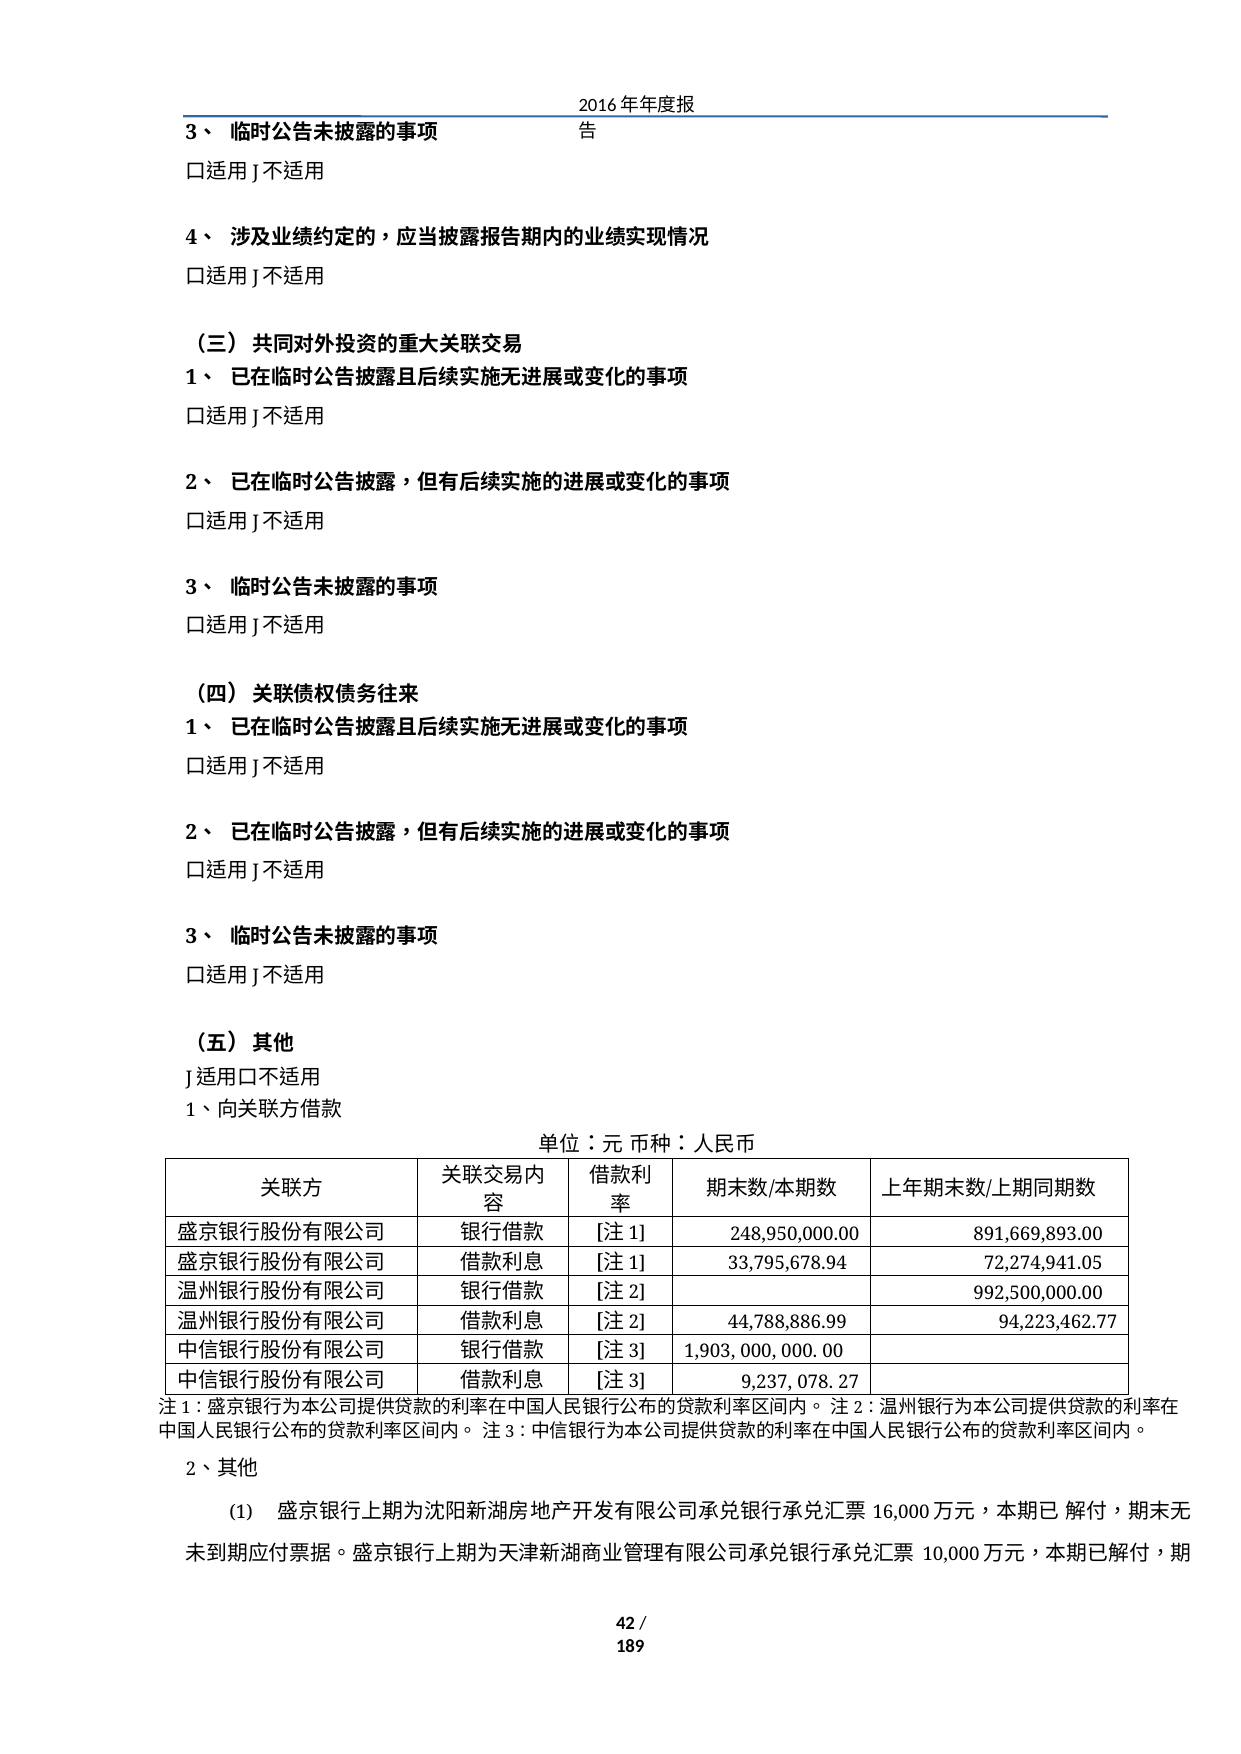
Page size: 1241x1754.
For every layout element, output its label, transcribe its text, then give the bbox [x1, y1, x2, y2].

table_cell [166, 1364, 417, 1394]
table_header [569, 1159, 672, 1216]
text 口适用J不适用 [102, 751, 1192, 779]
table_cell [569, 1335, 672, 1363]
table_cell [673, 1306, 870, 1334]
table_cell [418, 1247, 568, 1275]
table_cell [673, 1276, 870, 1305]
text 口适用J不适用 [102, 401, 1192, 429]
text （三） 共同对外投资的重大关联交易 [102, 327, 1192, 358]
text 1、 已在临时公告披露且后续实施无进展或变化的事项 [102, 712, 1192, 740]
text 1、 已在临时公告披露且后续实施无进展或变化的事项 [102, 362, 1192, 391]
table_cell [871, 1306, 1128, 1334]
text 口适用J不适用 [102, 506, 1192, 534]
text 注1：盛京银行为本公司提供贷款的利率在中国人民银行公布的贷款利率区间内。 注2：温州银行为本公司提供贷款的利率在中国人民银行公布的贷款利率区间内。 注3：中信银行为本公司提供贷款的利率在中国人民银行公布的贷款利率区间内。 [158, 1395, 1192, 1442]
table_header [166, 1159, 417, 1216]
text 2、 已在临时公告披露，但有后续实施的进展或变化的事项 [102, 817, 1192, 845]
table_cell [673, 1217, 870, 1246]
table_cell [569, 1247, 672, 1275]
text 1、向关联方借款 [102, 1094, 1192, 1123]
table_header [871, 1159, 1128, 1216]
text 口适用J不适用 [102, 261, 1192, 289]
text （五） 其他 [102, 1026, 1192, 1058]
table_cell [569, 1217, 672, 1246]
text 口适用J不适用 [102, 960, 1192, 989]
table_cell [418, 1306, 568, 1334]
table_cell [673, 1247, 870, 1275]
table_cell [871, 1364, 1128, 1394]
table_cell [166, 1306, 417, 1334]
text 口适用J不适用 [102, 611, 1192, 639]
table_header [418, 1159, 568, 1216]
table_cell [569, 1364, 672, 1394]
text 3、 临时公告未披露的事项 [102, 117, 1192, 146]
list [185, 1484, 1192, 1569]
text 口适用J不适用 [102, 156, 1192, 184]
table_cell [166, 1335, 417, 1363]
text 4、 涉及业绩约定的，应当披露报告期内的业绩实现情况 [102, 222, 1192, 250]
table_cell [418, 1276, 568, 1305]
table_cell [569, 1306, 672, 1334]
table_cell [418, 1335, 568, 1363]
text 口适用J不适用 [102, 856, 1192, 884]
text 3、 临时公告未披露的事项 [102, 922, 1192, 950]
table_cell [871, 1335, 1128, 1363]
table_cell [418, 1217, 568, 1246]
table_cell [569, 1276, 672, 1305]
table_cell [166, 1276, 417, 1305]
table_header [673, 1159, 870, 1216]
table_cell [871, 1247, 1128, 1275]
text 3、 临时公告未披露的事项 [102, 572, 1192, 600]
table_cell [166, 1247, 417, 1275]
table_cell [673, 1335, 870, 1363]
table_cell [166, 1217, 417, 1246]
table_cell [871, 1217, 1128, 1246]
text 2、 已在临时公告披露，但有后续实施的进展或变化的事项 [102, 467, 1192, 495]
text （四） 关联债权债务往来 [102, 677, 1192, 708]
text 2、其他 [102, 1442, 1192, 1484]
text 单位：元 币种：人民币 [102, 1127, 1192, 1158]
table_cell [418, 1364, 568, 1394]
text J适用口不适用 [102, 1062, 1192, 1090]
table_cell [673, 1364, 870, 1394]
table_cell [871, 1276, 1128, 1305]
